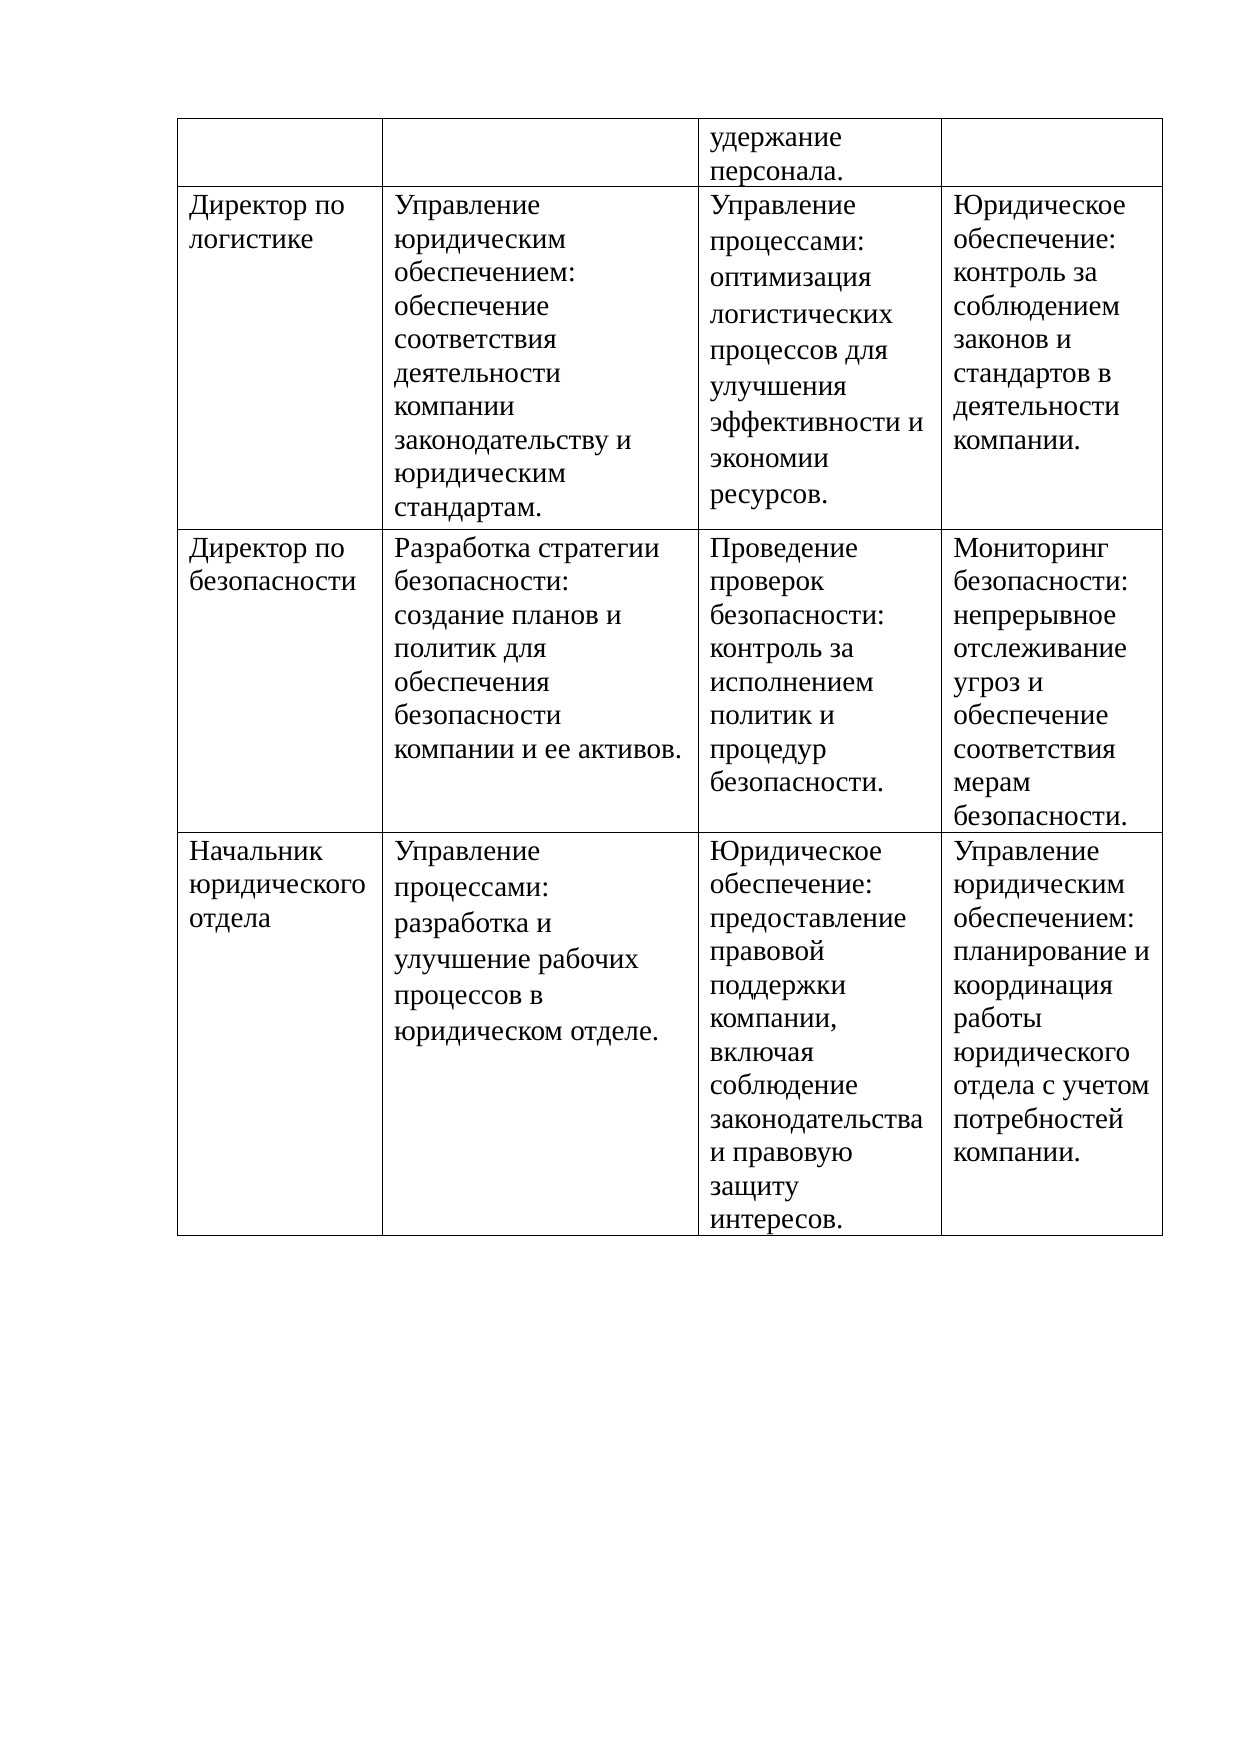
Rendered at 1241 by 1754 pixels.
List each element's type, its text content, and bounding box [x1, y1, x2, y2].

table_cell Управление процессами: разработка и улучшение рабочих процессов в юридическом отделе. [383, 833, 698, 1235]
table_cell Проведение проверок безопасности: контроль за исполнением политик и процедур безопасности. [699, 530, 941, 832]
table_cell Юридическое обеспечение: предоставление правовой поддержки компании, включая соблюдение законодательства и правовую защиту интересов. [699, 833, 941, 1235]
table_cell Управление процессами: оптимизация логистических процессов для улучшения эффективности и экономии ресурсов. [699, 187, 941, 529]
table_cell Управление юридическим обеспечением: обеспечение соответствия деятельности компании законодательству и юридическим стандартам. [383, 187, 698, 529]
table_cell Мониторинг безопасности: непрерывное отслеживание угроз и обеспечение соответствия мерам безопасности. [942, 530, 1162, 832]
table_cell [699, 119, 941, 186]
table_cell Начальник юридического отдела [178, 833, 382, 1235]
table_cell Разработка стратегии безопасности: создание планов и политик для обеспечения безопасности компании и ее активов. [383, 530, 698, 832]
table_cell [178, 119, 382, 186]
table_cell Директор по логистике [178, 187, 382, 529]
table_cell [383, 119, 698, 186]
table_cell Директор по безопасности [178, 530, 382, 832]
table_cell Юридическое обеспечение: контроль за соблюдением законов и стандартов в деятельности компании. [942, 187, 1162, 529]
table_cell Управление юридическим обеспечением: планирование и координация работы юридического отдела с учетом потребностей компании. [942, 833, 1162, 1235]
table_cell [942, 119, 1162, 186]
